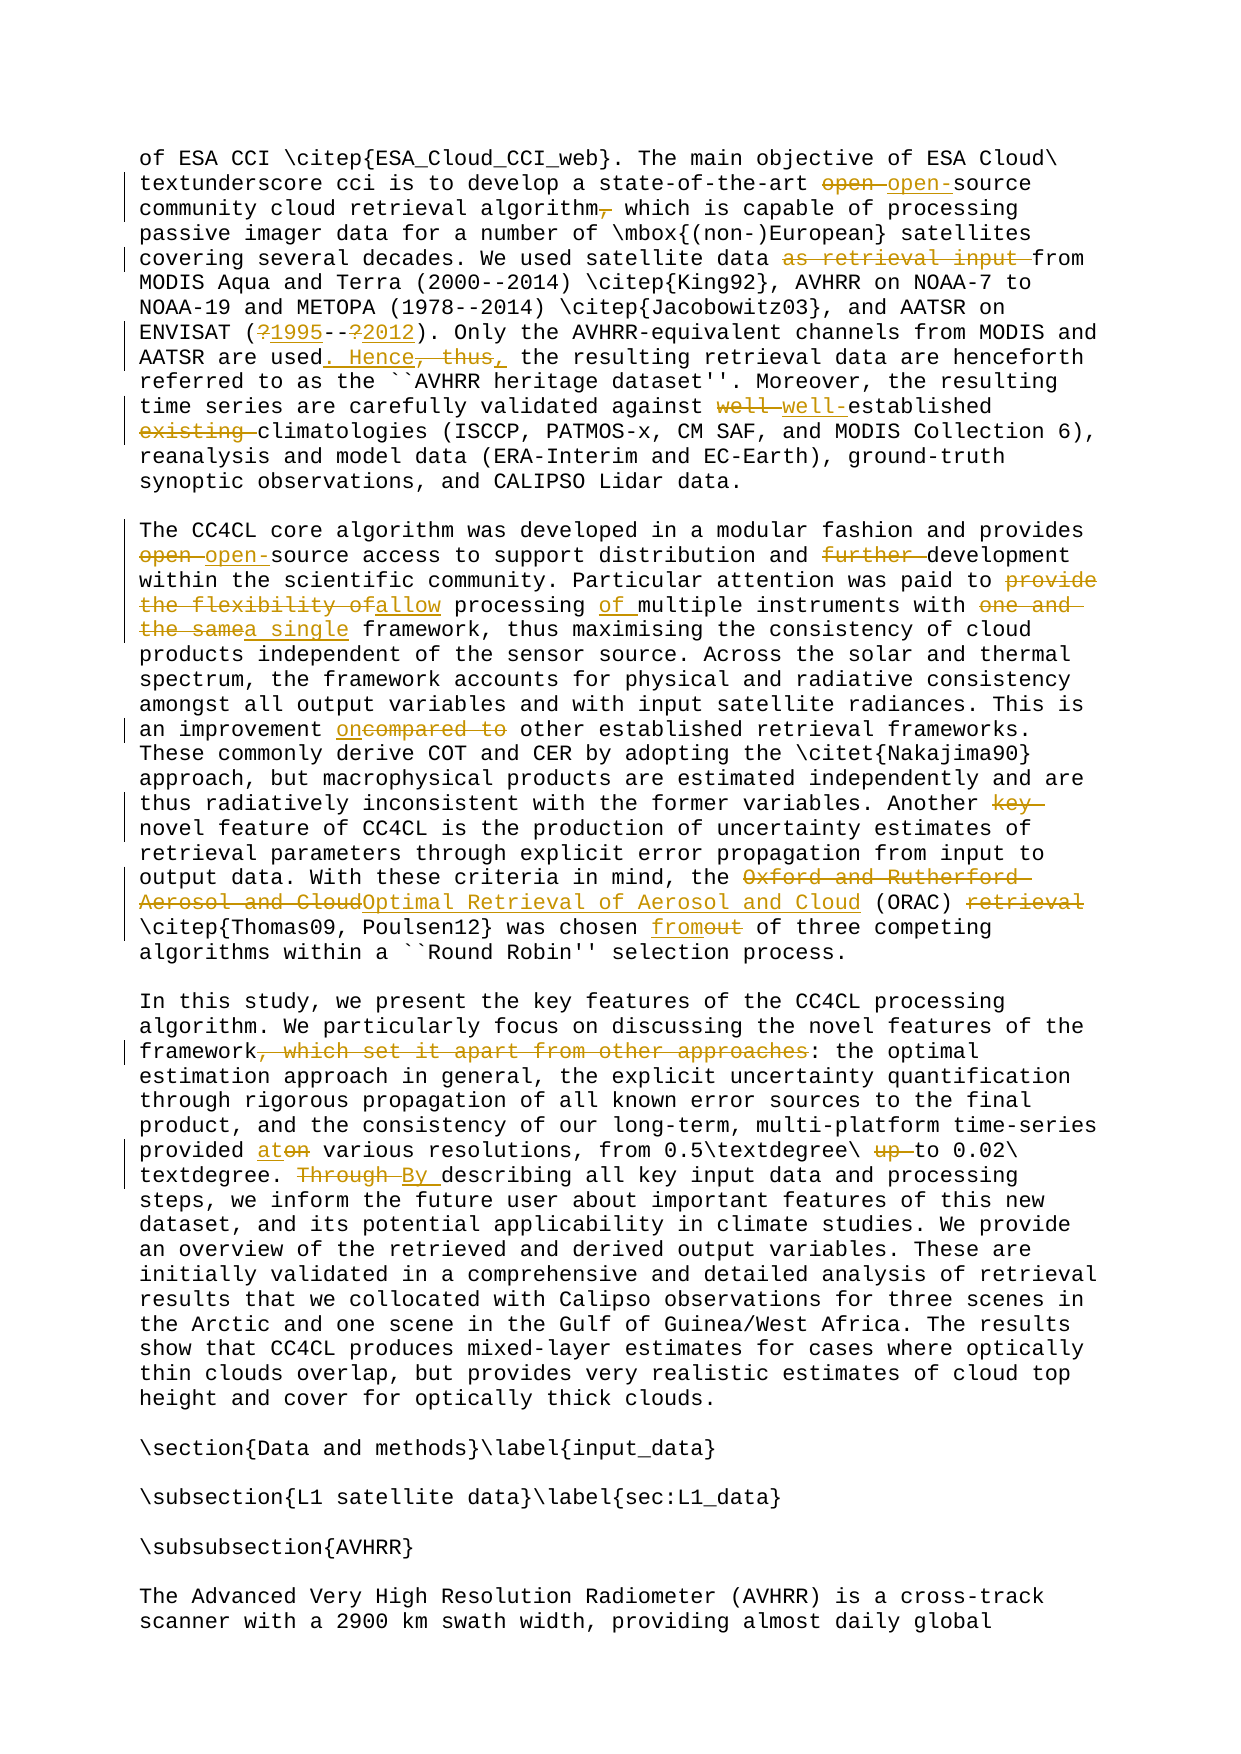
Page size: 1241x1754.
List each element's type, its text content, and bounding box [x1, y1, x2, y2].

text \subsubsection{AVHRR} [139, 1536, 1101, 1561]
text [139, 1586, 1101, 1635]
text In this study, we present the key features of the CC4CL processing algorithm. We particularly focus on discussing the novel features of the framework: the optimal estimation approach in general, the explicit uncertainty quantification through rigorous propagation of all known error sources to the final product, and the consistency of our long-term, multi-platform time-series provided various resolutions, from 0.5\textdegree\ to 0.02\textdegree. describing all key input data and processing steps, we inform the future user about important features of this new dataset, and its potential applicability in climate studies. We provide an overview of the retrieved and derived output variables. These are initially validated in a comprehensive and detailed analysis of retrieval results that we collocated with Calipso observations for three scenes in the Arctic and one scene in the Gulf of Guinea/West Africa. The results show that CC4CL produces mixed-layer estimates for cases where optically thin clouds overlap, but provides very realistic estimates of cloud top height and cover for optically thick clouds. [139, 991, 1101, 1412]
text The CC4CL core algorithm was developed in a modular fashion and provides source access to support distribution and development within the scientific community. Particular attention was paid to processing multiple instruments with framework, thus maximising the consistency of cloud products independent of the sensor source. Across the solar and thermal spectrum, the framework accounts for physical and radiative consistency amongst all output variables and with input satellite radiances. This is an improvement other established retrieval frameworks. These commonly derive COT and CER by adopting the \citet{Nakajima90} approach, but macrophysical products are estimated independently and are thus radiatively inconsistent with the former variables. Another novel feature of CC4CL is the production of uncertainty estimates of retrieval parameters through explicit error propagation from input to output data. With these criteria in mind, the (ORAC) \citep{Thomas09, Poulsen12} was chosen of three competing algorithms within a ``Round Robin'' selection process. [139, 519, 1101, 966]
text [139, 148, 1101, 495]
text \section{Data and methods}\label{input_data} [139, 1437, 1101, 1462]
text \subsection{L1 satellite data}\label{sec:L1_data} [139, 1486, 1101, 1511]
